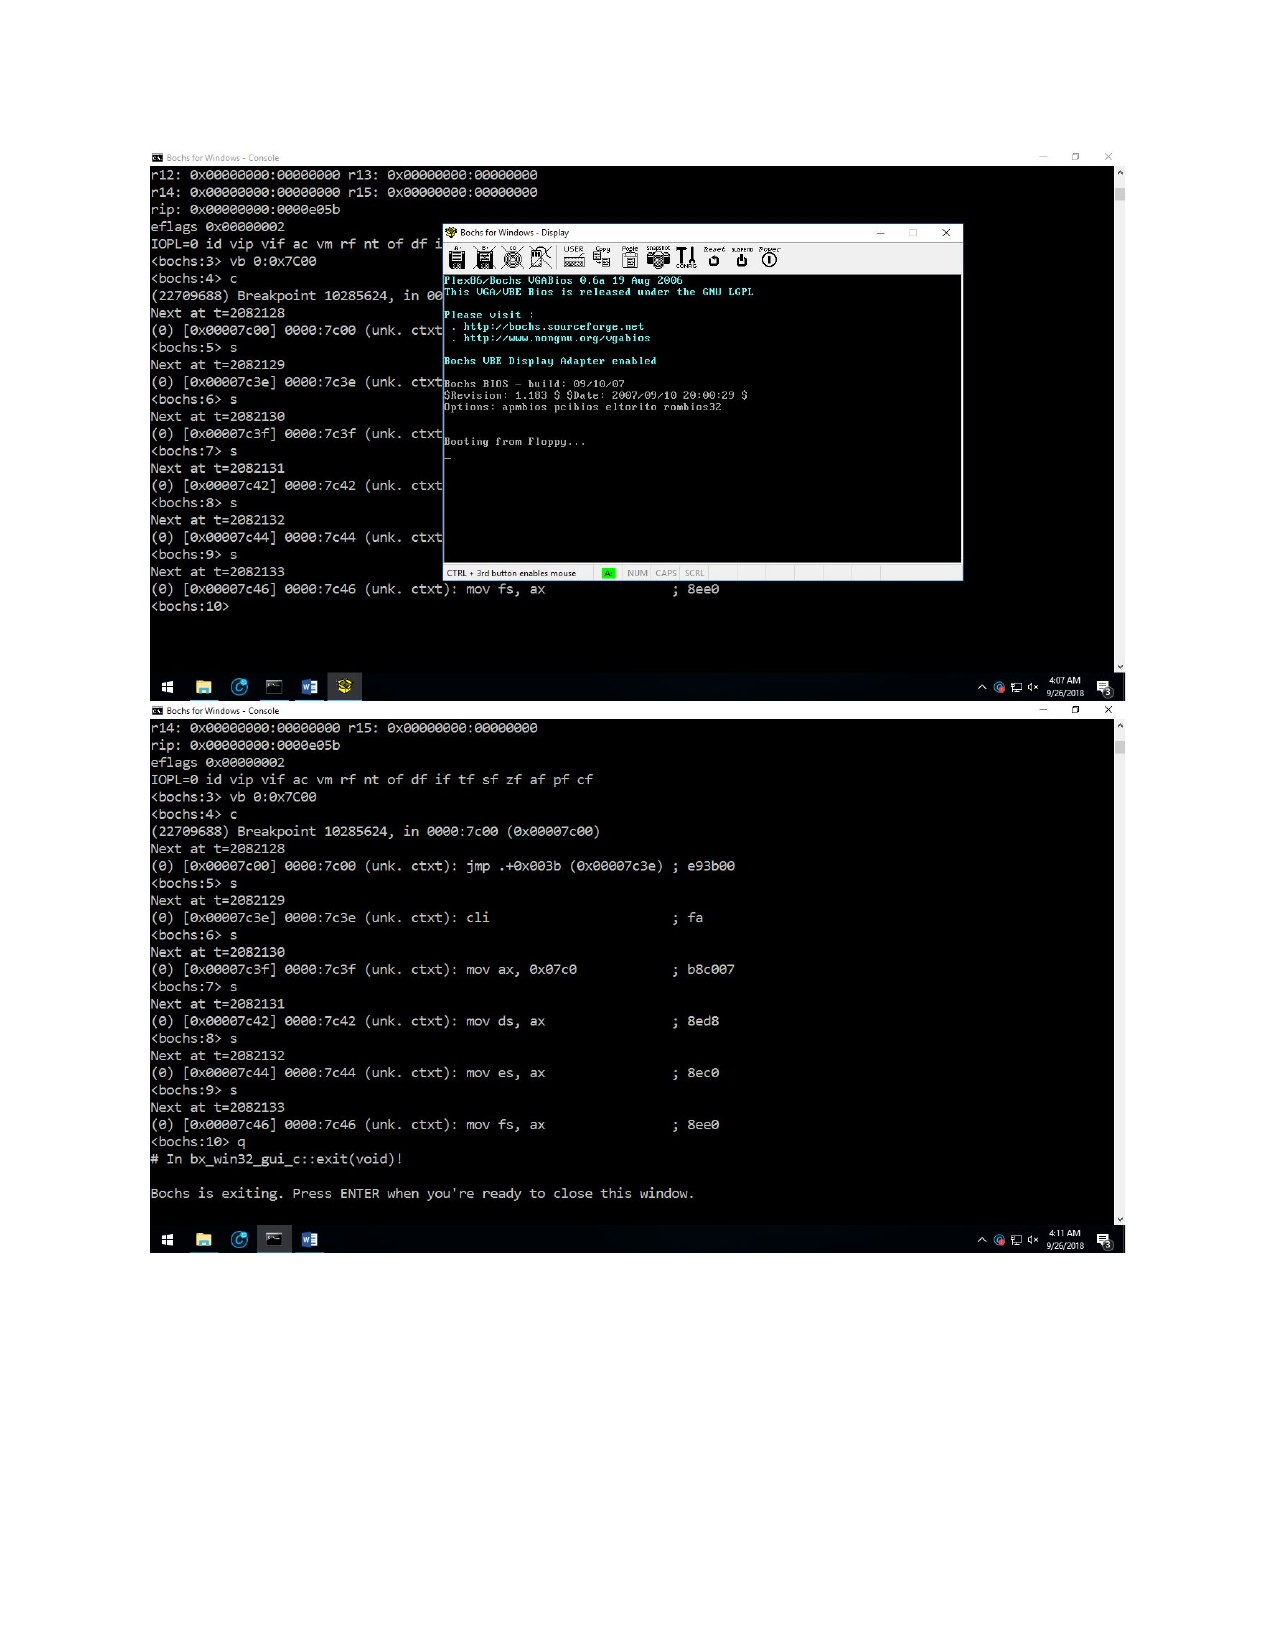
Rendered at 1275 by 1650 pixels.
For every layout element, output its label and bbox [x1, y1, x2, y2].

picture [150, 702, 1125, 1253]
picture [150, 150, 1125, 701]
